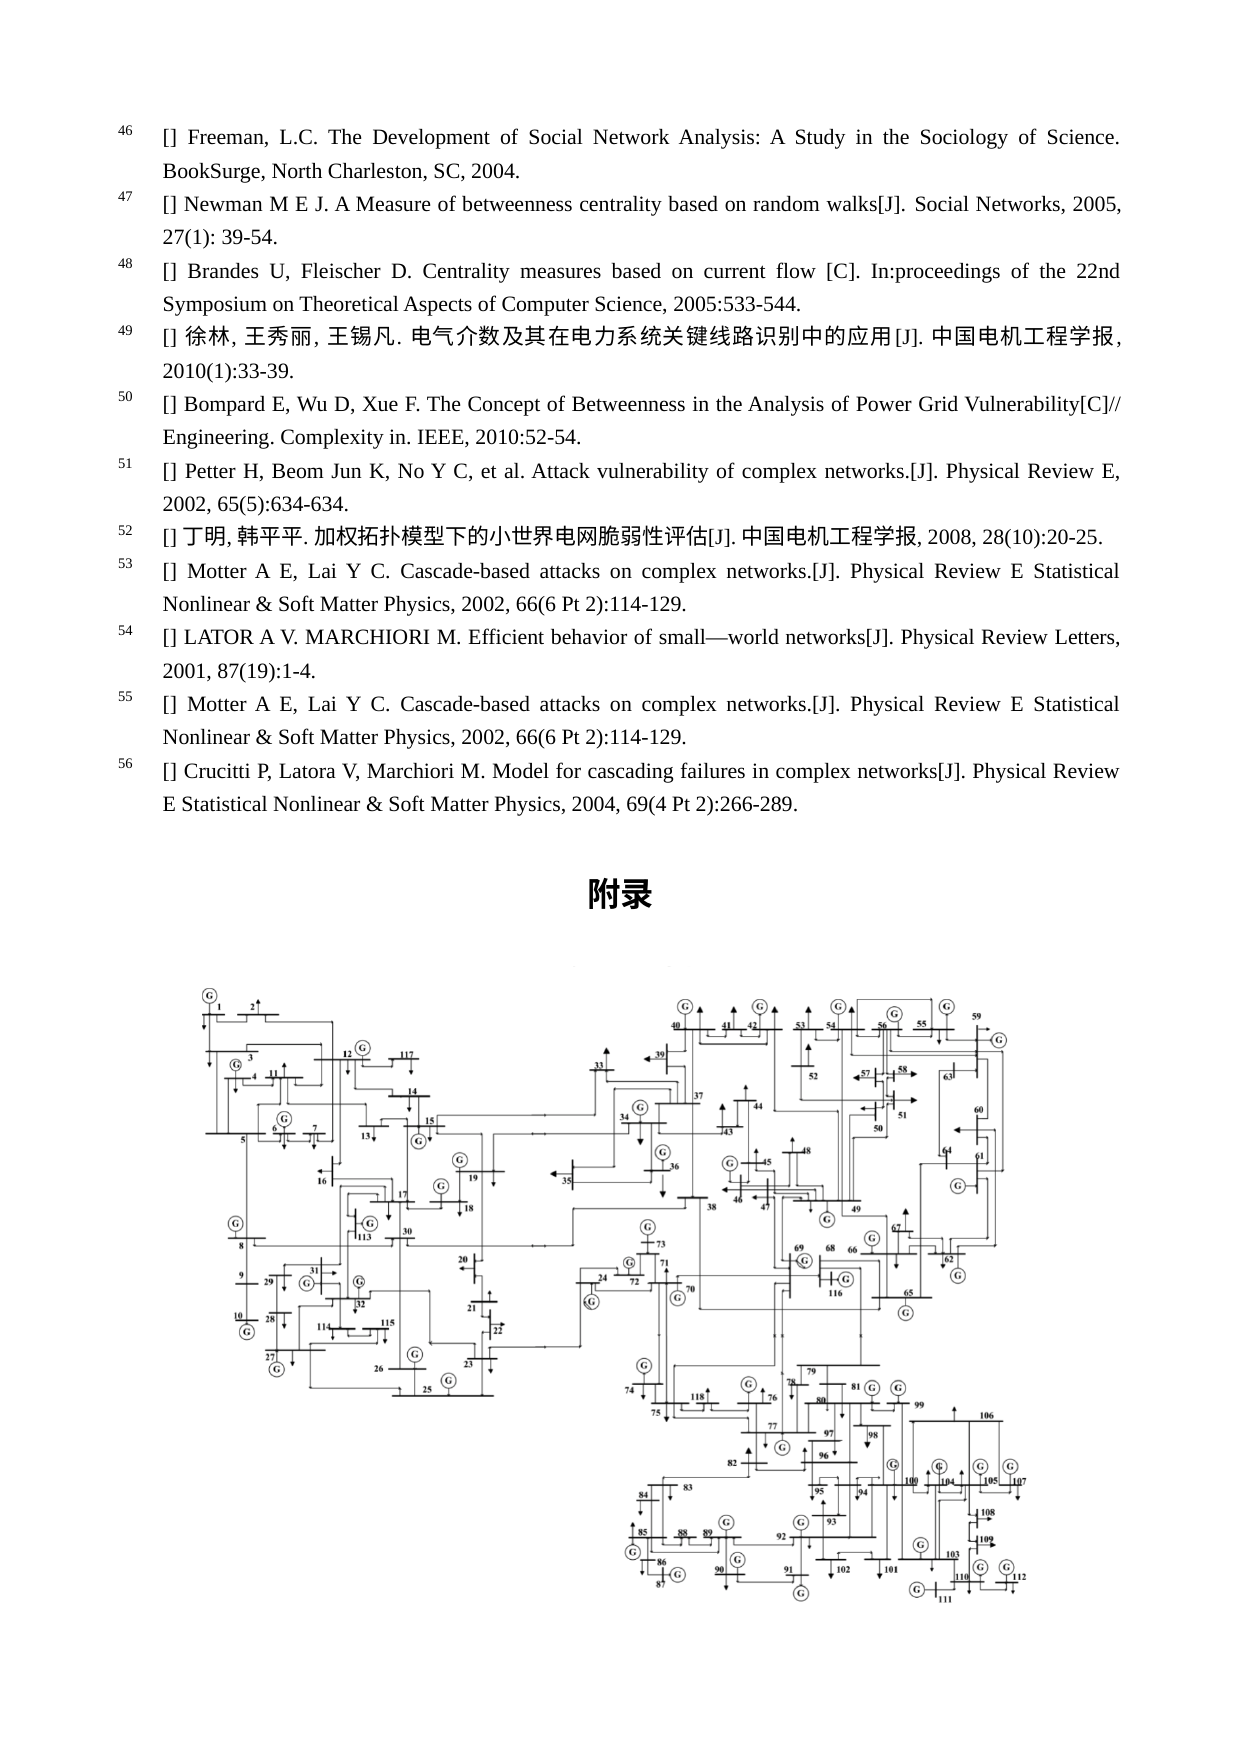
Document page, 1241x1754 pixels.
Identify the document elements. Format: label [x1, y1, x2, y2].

picture [177, 966, 1063, 1613]
